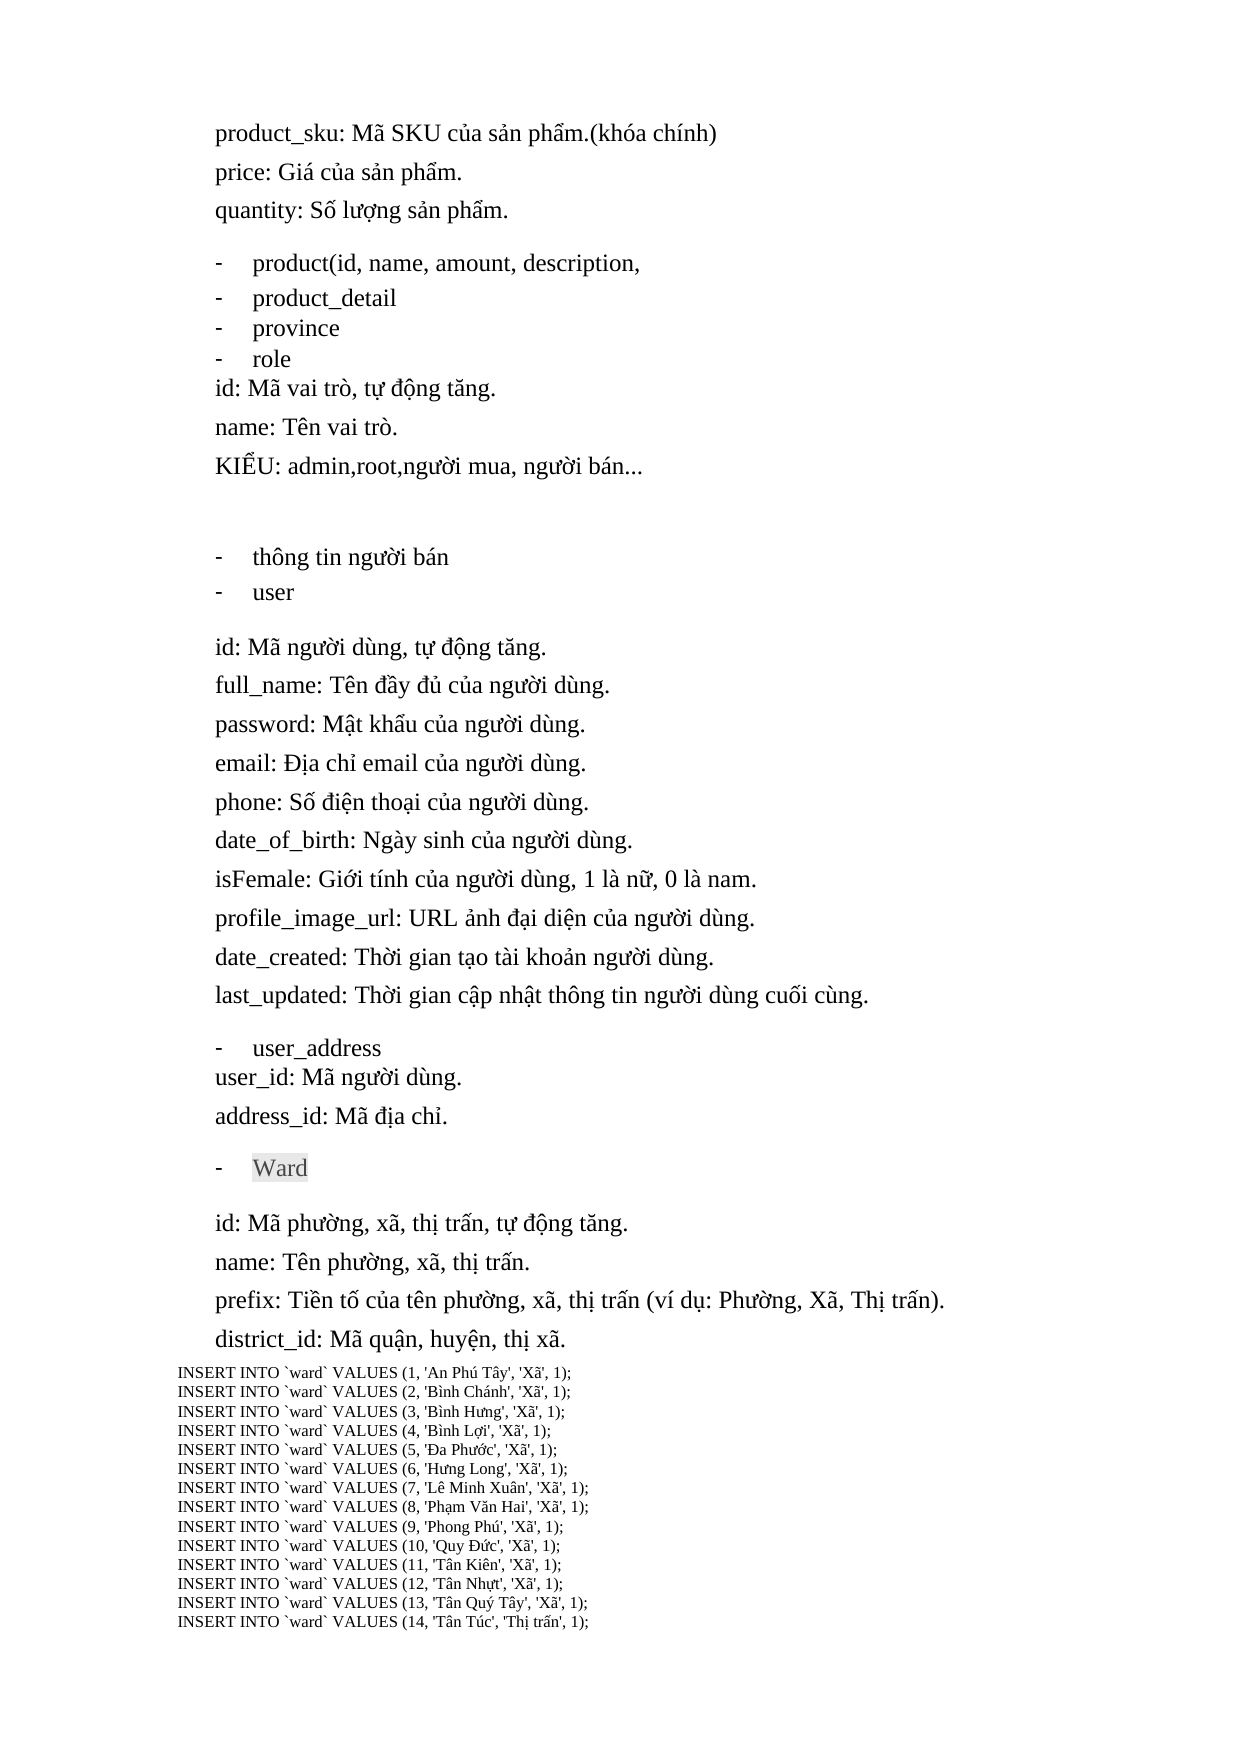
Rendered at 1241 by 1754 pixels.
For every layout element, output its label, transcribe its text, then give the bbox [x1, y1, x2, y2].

text name: Tên phường, xã, thị trấn. [215, 1247, 1122, 1276]
list role [215, 343, 1122, 373]
list user_address [215, 1032, 1122, 1062]
text id: Mã người dùng, tự động tăng. [215, 632, 1122, 661]
text INSERT INTO `ward` VALUES (1, 'An Phú Tây', 'Xã', 1); [177, 1363, 1122, 1382]
list thông tin người bán [215, 541, 1122, 571]
text INSERT INTO `ward` VALUES (13, 'Tân Quý Tây', 'Xã', 1); [177, 1593, 1122, 1612]
text prefix: Tiền tố của tên phường, xã, thị trấn (ví dụ: Phường, Xã, Thị trấn). [215, 1286, 1122, 1314]
text INSERT INTO `ward` VALUES (3, 'Bình Hưng', 'Xã', 1); [177, 1401, 1122, 1421]
text profile_image_url: URL ảnh đại diện của người dùng. [215, 903, 1122, 932]
text date_created: Thời gian tạo tài khoản người dùng. [215, 942, 1122, 971]
text date_of_birth: Ngày sinh của người dùng. [215, 826, 1122, 854]
text address_id: Mã địa chỉ. [215, 1101, 1122, 1130]
text product_sku: Mã SKU của sản phẩm.(khóa chính) [215, 118, 1122, 147]
list product(id, name, amount, description, [215, 247, 1122, 277]
text price: Giá của sản phẩm. [215, 157, 1122, 186]
text INSERT INTO `ward` VALUES (9, 'Phong Phú', 'Xã', 1); [177, 1516, 1122, 1536]
text email: Địa chỉ email của người dùng. [215, 748, 1122, 777]
text INSERT INTO `ward` VALUES (10, 'Quy Đức', 'Xã', 1); [177, 1536, 1122, 1555]
list product_detail [215, 282, 1122, 312]
text INSERT INTO `ward` VALUES (6, 'Hưng Long', 'Xã', 1); [177, 1459, 1122, 1478]
text full_name: Tên đầy đủ của người dùng. [215, 671, 1122, 699]
text user_id: Mã người dùng. [215, 1062, 1122, 1091]
text id: Mã phường, xã, thị trấn, tự động tăng. [215, 1208, 1122, 1237]
text password: Mật khẩu của người dùng. [215, 709, 1122, 738]
text INSERT INTO `ward` VALUES (8, 'Phạm Văn Hai', 'Xã', 1); [177, 1497, 1122, 1516]
text INSERT INTO `ward` VALUES (5, 'Đa Phước', 'Xã', 1); [177, 1440, 1122, 1459]
text isFemale: Giới tính của người dùng, 1 là nữ, 0 là nam. [215, 864, 1122, 893]
text phone: Số điện thoại của người dùng. [215, 787, 1122, 816]
text INSERT INTO `ward` VALUES (2, 'Bình Chánh', 'Xã', 1); [177, 1382, 1122, 1401]
text name: Tên vai trò. [215, 412, 1122, 441]
text id: Mã vai trò, tự động tăng. [215, 373, 1122, 402]
text INSERT INTO `ward` VALUES (14, 'Tân Túc', 'Thị trấn', 1); [177, 1612, 1122, 1631]
text KIỂU: admin,root,người mua, người bán... [215, 451, 1122, 480]
text INSERT INTO `ward` VALUES (7, 'Lê Minh Xuân', 'Xã', 1); [177, 1478, 1122, 1497]
text INSERT INTO `ward` VALUES (12, 'Tân Nhựt', 'Xã', 1); [177, 1574, 1122, 1593]
text district_id: Mã quận, huyện, thị xã. [215, 1324, 1122, 1353]
list Ward [215, 1152, 1122, 1183]
text last_updated: Thời gian cập nhật thông tin người dùng cuối cùng. [215, 981, 1122, 1009]
text INSERT INTO `ward` VALUES (11, 'Tân Kiên', 'Xã', 1); [177, 1555, 1122, 1574]
list user [215, 576, 1122, 606]
list province [215, 312, 1122, 343]
text INSERT INTO `ward` VALUES (4, 'Bình Lợi', 'Xã', 1); [177, 1421, 1122, 1440]
text quantity: Số lượng sản phẩm. [215, 196, 1122, 224]
